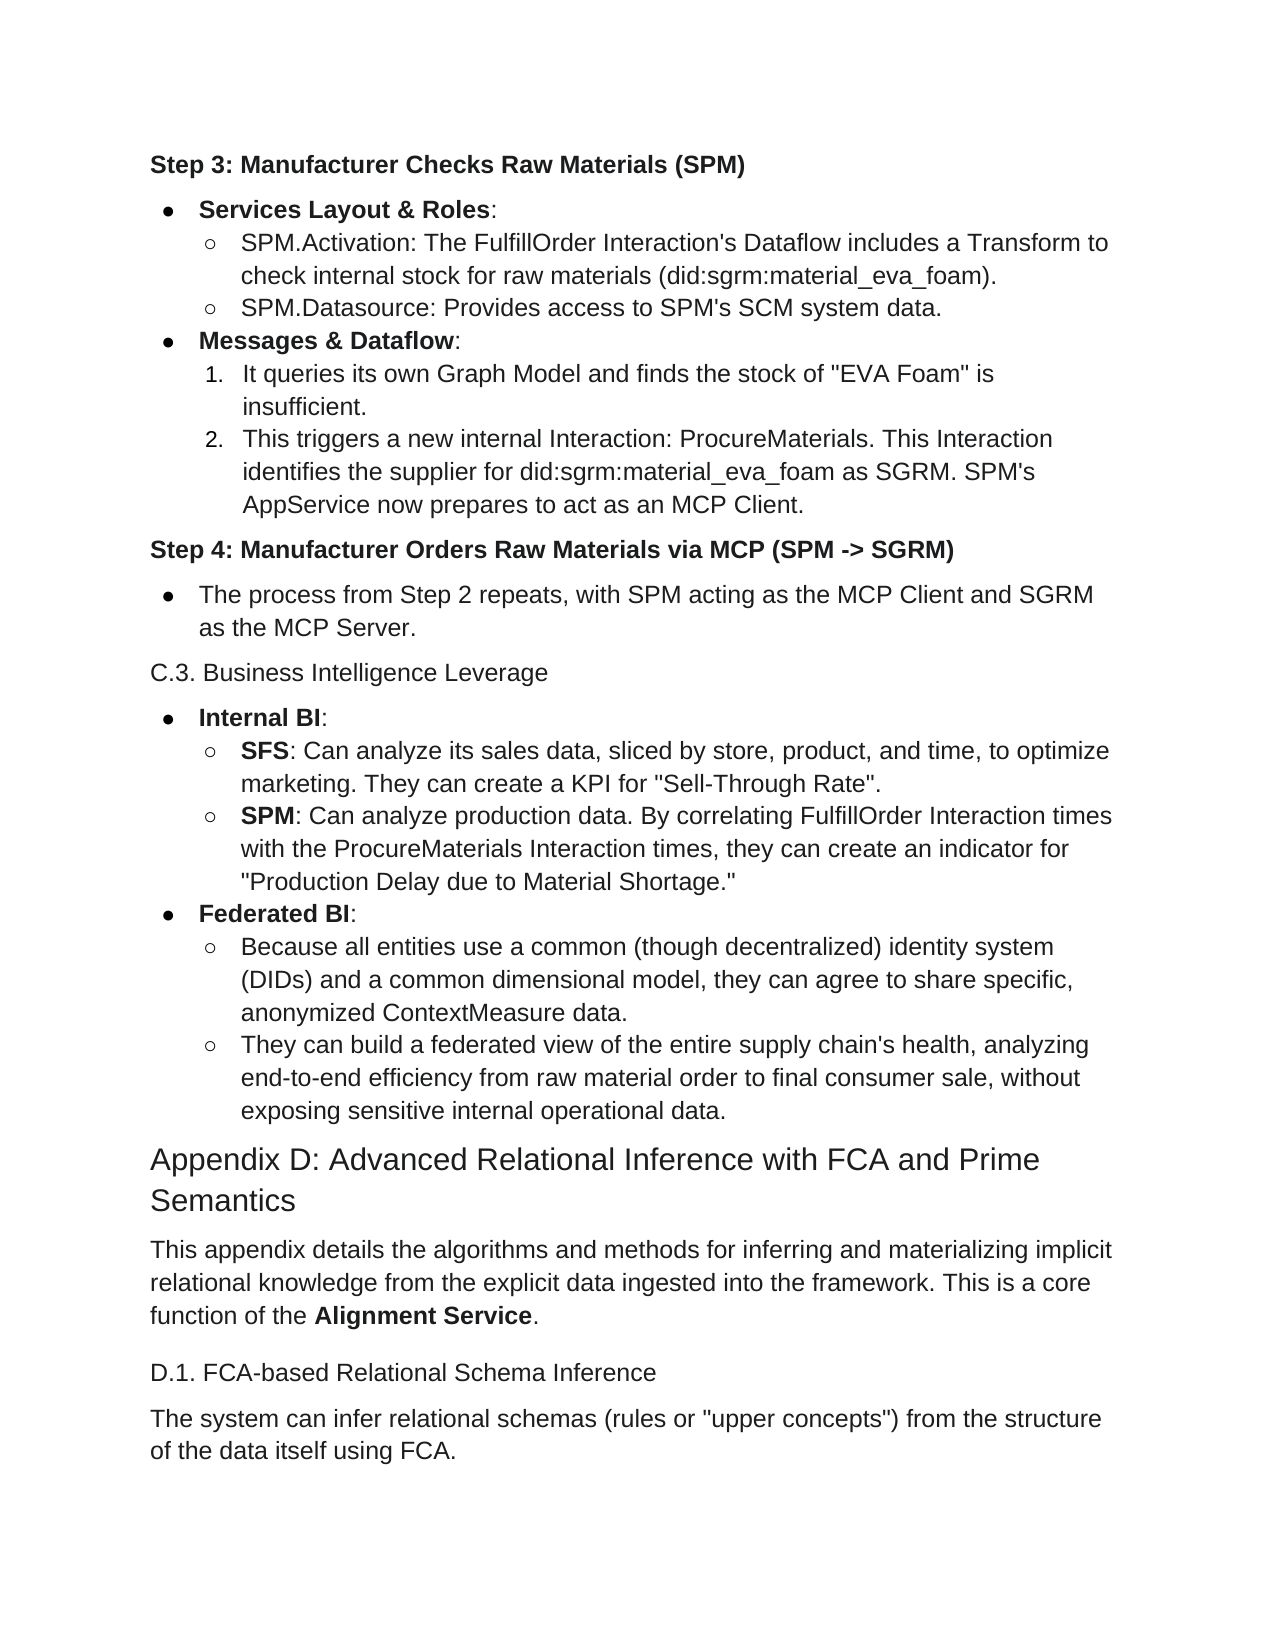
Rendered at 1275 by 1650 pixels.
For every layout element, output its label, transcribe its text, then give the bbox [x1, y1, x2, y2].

subtitle Appendix D: Advanced Relational Inference with FCA and Prime Semantics [150, 1141, 1125, 1218]
text Step 4: Manufacturer Orders Raw Materials via MCP (SPM -> SGRM) [150, 535, 1125, 563]
text This appendix details the algorithms and methods for inferring and materializing implicit relational knowledge from the explicit data ingested into the framework. This is a core function of the Alignment Service. [150, 1235, 1125, 1329]
list Because all entities use a common (though decentralized) identity system (DIDs) and a common dimensional model, they can agree to share specific, anonymized ContextMeasure data. [203, 932, 1125, 1026]
list SPM.Datasource: Provides access to SPM's SCM system data. [203, 293, 1125, 322]
list They can build a federated view of the entire supply chain's health, analyzing end-to-end efficiency from raw material order to final consumer sale, without exposing sensitive internal operational data. [203, 1030, 1125, 1124]
list SFS: Can analyze its sales data, sliced by store, product, and time, to optimize marketing. They can create a KPI for "Sell-Through Rate". [203, 736, 1125, 797]
text Step 3: Manufacturer Checks Raw Materials (SPM) [150, 150, 1125, 179]
text The system can infer relational schemas (rules or "upper concepts") from the structure of the data itself using FCA. [150, 1403, 1125, 1465]
list SPM: Can analyze production data. By correlating FulfillOrder Interaction times with the ProcureMaterials Interaction times, they can create an indicator for "Production Delay due to Material Shortage." [203, 801, 1125, 895]
list Internal BI: [161, 703, 1125, 732]
list Messages & Dataflow: [161, 326, 1125, 355]
list It queries its own Graph Model and finds the stock of "EVA Foam" is insufficient. [205, 359, 1125, 420]
list Services Layout & Roles: [161, 195, 1125, 224]
list This triggers a new internal Interaction: ProcureMaterials. This Interaction identifies the supplier for did:sgrm:material_eva_foam as SGRM. SPM's AppService now prepares to act as an MCP Client. [205, 424, 1125, 518]
list The process from Step 2 repeats, with SPM acting as the MCP Client and SGRM as the MCP Server. [161, 580, 1125, 641]
list SPM.Activation: The FulfillOrder Interaction's Dataflow includes a Transform to check internal stock for raw materials (did:sgrm:material_eva_foam). [203, 228, 1125, 289]
list Federated BI: [161, 899, 1125, 928]
subtitle D.1. FCA-based Relational Schema Inference [150, 1358, 1125, 1387]
subtitle C.3. Business Intelligence Leverage [150, 658, 1125, 687]
